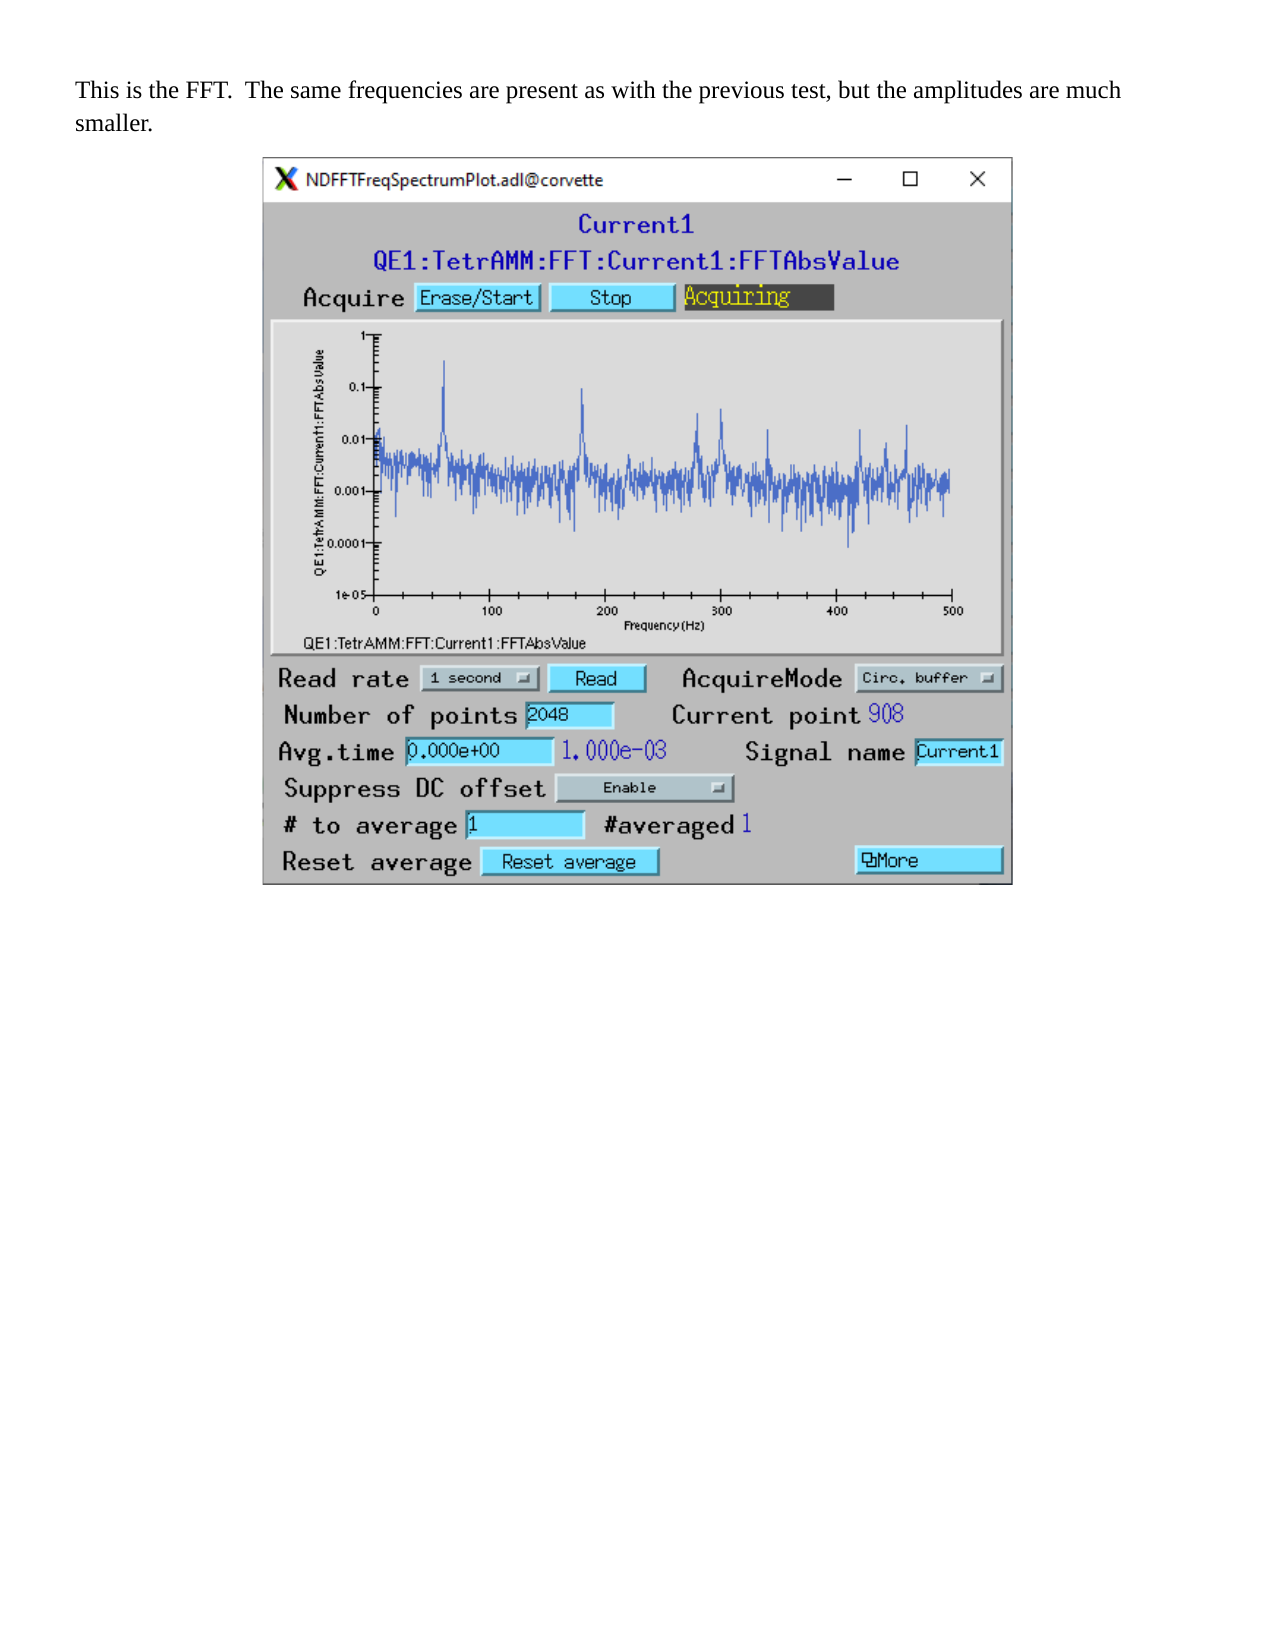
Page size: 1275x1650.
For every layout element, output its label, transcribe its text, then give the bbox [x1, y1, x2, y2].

text This is the FFT. The same frequencies are present as with the previous test, but the amplitudes are much smaller. [75, 75, 1200, 137]
picture [262, 157, 1013, 885]
